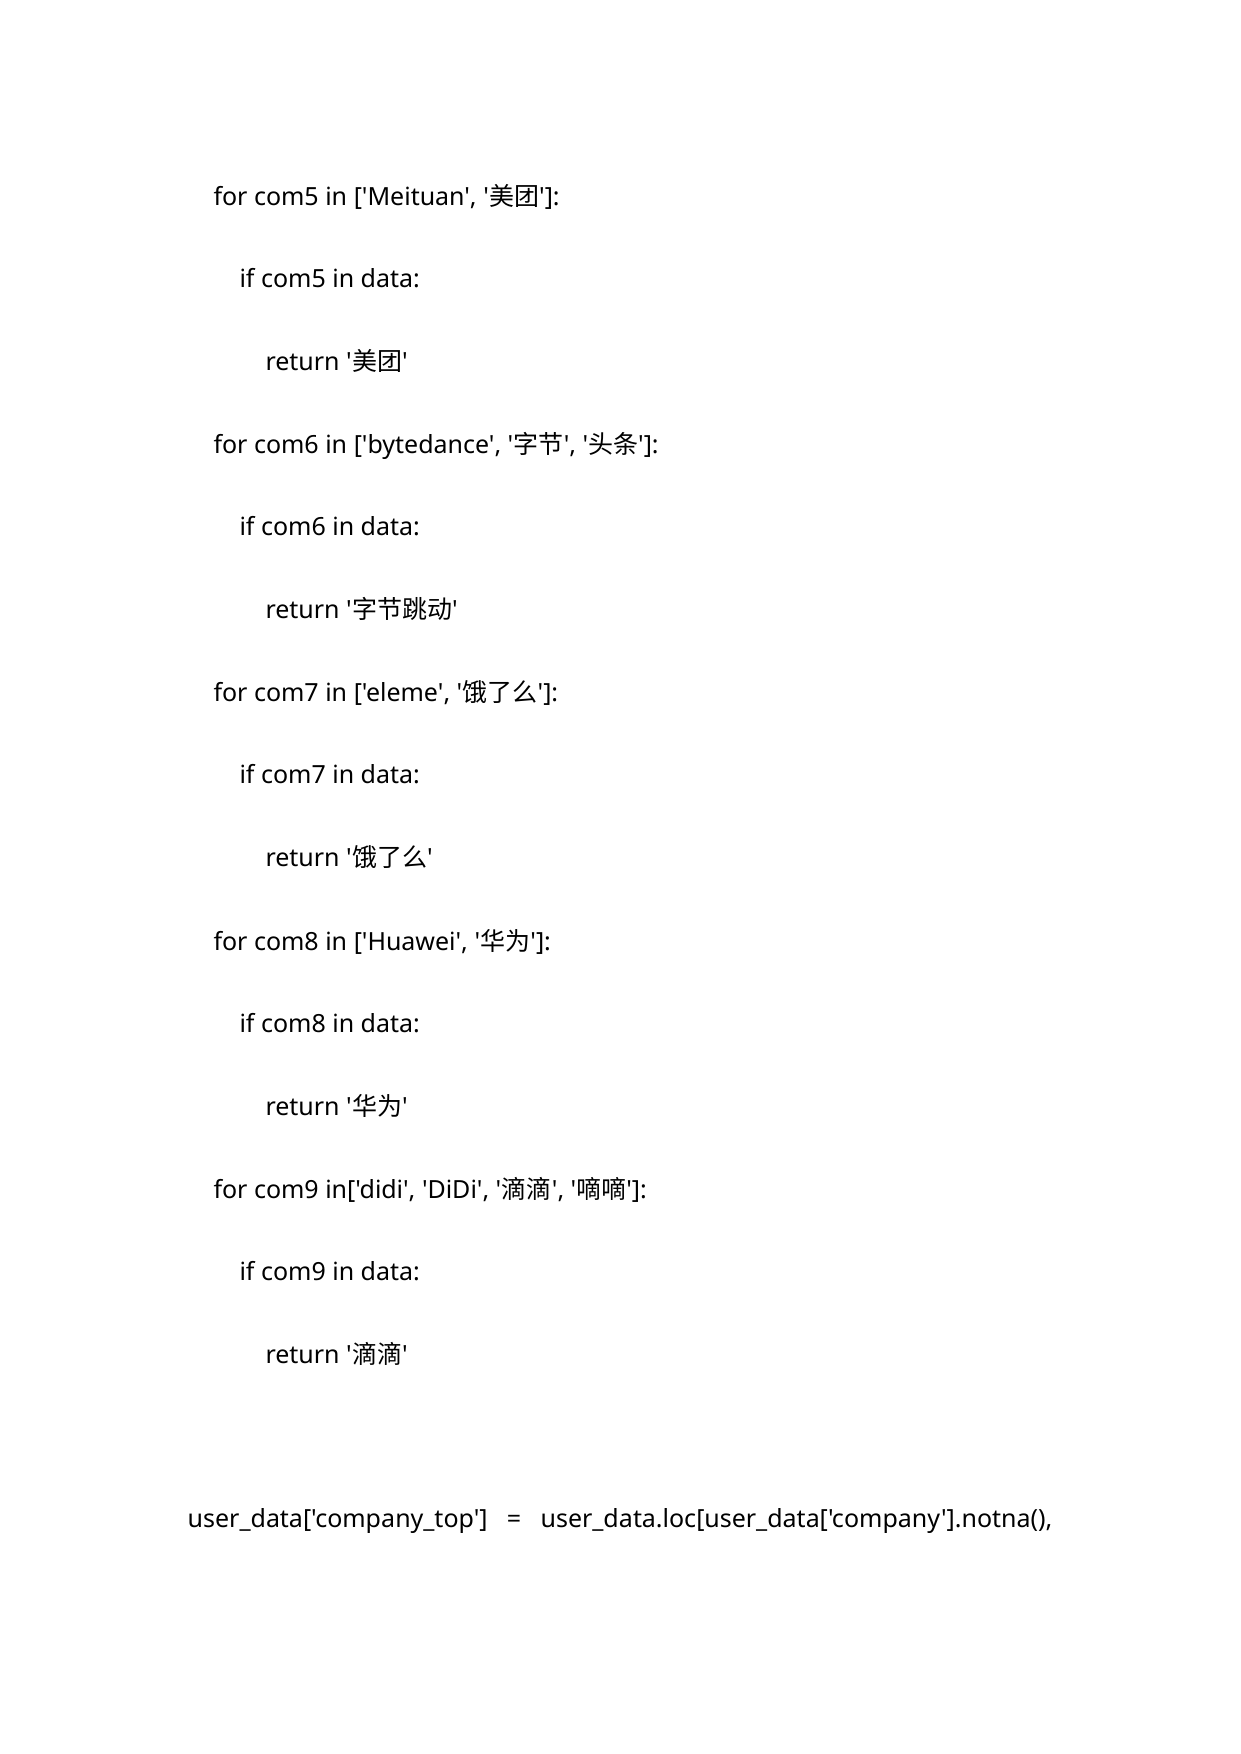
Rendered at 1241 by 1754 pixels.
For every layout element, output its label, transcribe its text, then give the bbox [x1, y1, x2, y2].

text for com7 in ['eleme', '饿了么']: [187, 658, 1053, 723]
text return '美团' [187, 327, 1053, 392]
text if com8 in data: [187, 990, 1053, 1055]
text for com6 in ['bytedance', '字节', '头条']: [187, 410, 1053, 475]
text return '饿了么' [187, 823, 1053, 888]
text for com9 in['didi', 'DiDi', '滴滴', '嘀嘀']: [187, 1155, 1053, 1220]
text if com6 in data: [187, 493, 1053, 558]
text for com5 in ['Meituan', '美团']: [187, 162, 1053, 227]
text if com5 in data: [187, 245, 1053, 310]
text return '华为' [187, 1072, 1053, 1137]
text if com9 in data: [187, 1238, 1053, 1303]
text for com8 in ['Huawei', '华为']: [187, 907, 1053, 972]
text if com7 in data: [187, 742, 1053, 807]
text return '滴滴' [187, 1320, 1053, 1385]
text return '字节跳动' [187, 575, 1053, 640]
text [187, 1485, 1053, 1550]
